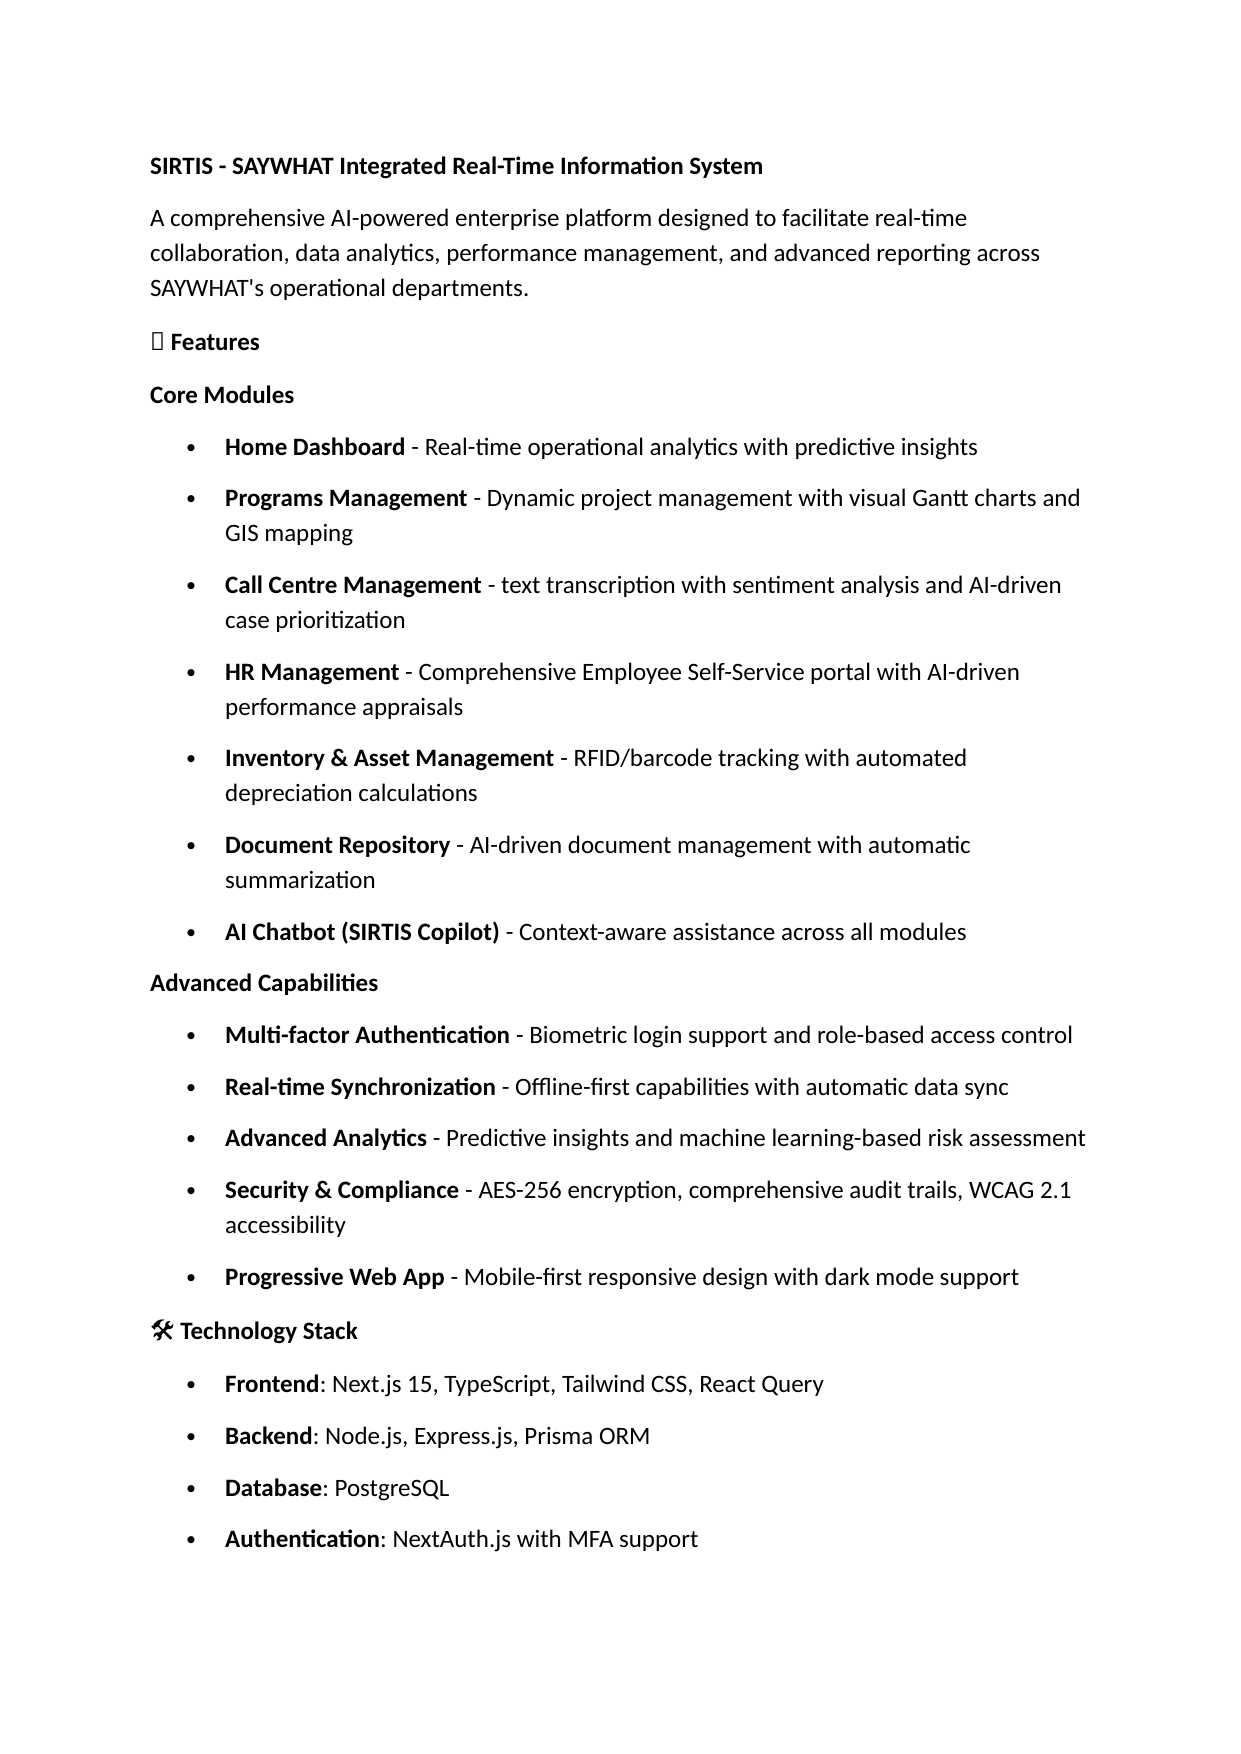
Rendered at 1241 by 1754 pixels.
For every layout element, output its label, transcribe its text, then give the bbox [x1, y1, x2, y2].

text A comprehensive AI-powered enterprise platform designed to facilitate real-time collaboration, data analytics, performance management, and advanced reporting across SAYWHAT's operational departments. [150, 202, 1090, 302]
list Call Centre Management - text transcription with sentiment analysis and AI-driven case prioritization [187, 569, 1090, 635]
text Core Modules [150, 379, 1090, 410]
list Backend: Node.js, Express.js, Prisma ORM [187, 1420, 1090, 1451]
text SIRTIS - SAYWHAT Integrated Real-Time Information System [150, 150, 1090, 181]
list Advanced Analytics - Predictive insights and machine learning-based risk assessment [187, 1122, 1090, 1153]
text 🛠 Technology Stack [150, 1312, 1090, 1347]
list Real-time Synchronization - Offline-first capabilities with automatic data sync [187, 1071, 1090, 1101]
list Document Repository - AI-driven document management with automatic summarization [187, 829, 1090, 895]
list Security & Compliance - AES-256 encryption, comprehensive audit trails, WCAG 2.1 accessibility [187, 1174, 1090, 1240]
text 🚀 Features [150, 323, 1090, 357]
text Advanced Capabilities [150, 967, 1090, 998]
list Progressive Web App - Mobile-first responsive design with dark mode support [187, 1261, 1090, 1291]
list Database: PostgreSQL [187, 1472, 1090, 1502]
list Home Dashboard - Real-time operational analytics with predictive insights [187, 431, 1090, 461]
list Frontend: Next.js 15, TypeScript, Tailwind CSS, React Query [187, 1368, 1090, 1399]
list Inventory & Asset Management - RFID/barcode tracking with automated depreciation calculations [187, 742, 1090, 808]
list AI Chatbot (SIRTIS Copilot) - Context-aware assistance across all modules [187, 916, 1090, 946]
list HR Management - Comprehensive Employee Self-Service portal with AI-driven performance appraisals [187, 656, 1090, 721]
list Authentication: NextAuth.js with MFA support [187, 1523, 1090, 1554]
list Programs Management - Dynamic project management with visual Gantt charts and GIS mapping [187, 482, 1090, 548]
list Multi-factor Authentication - Biometric login support and role-based access control [187, 1019, 1090, 1050]
